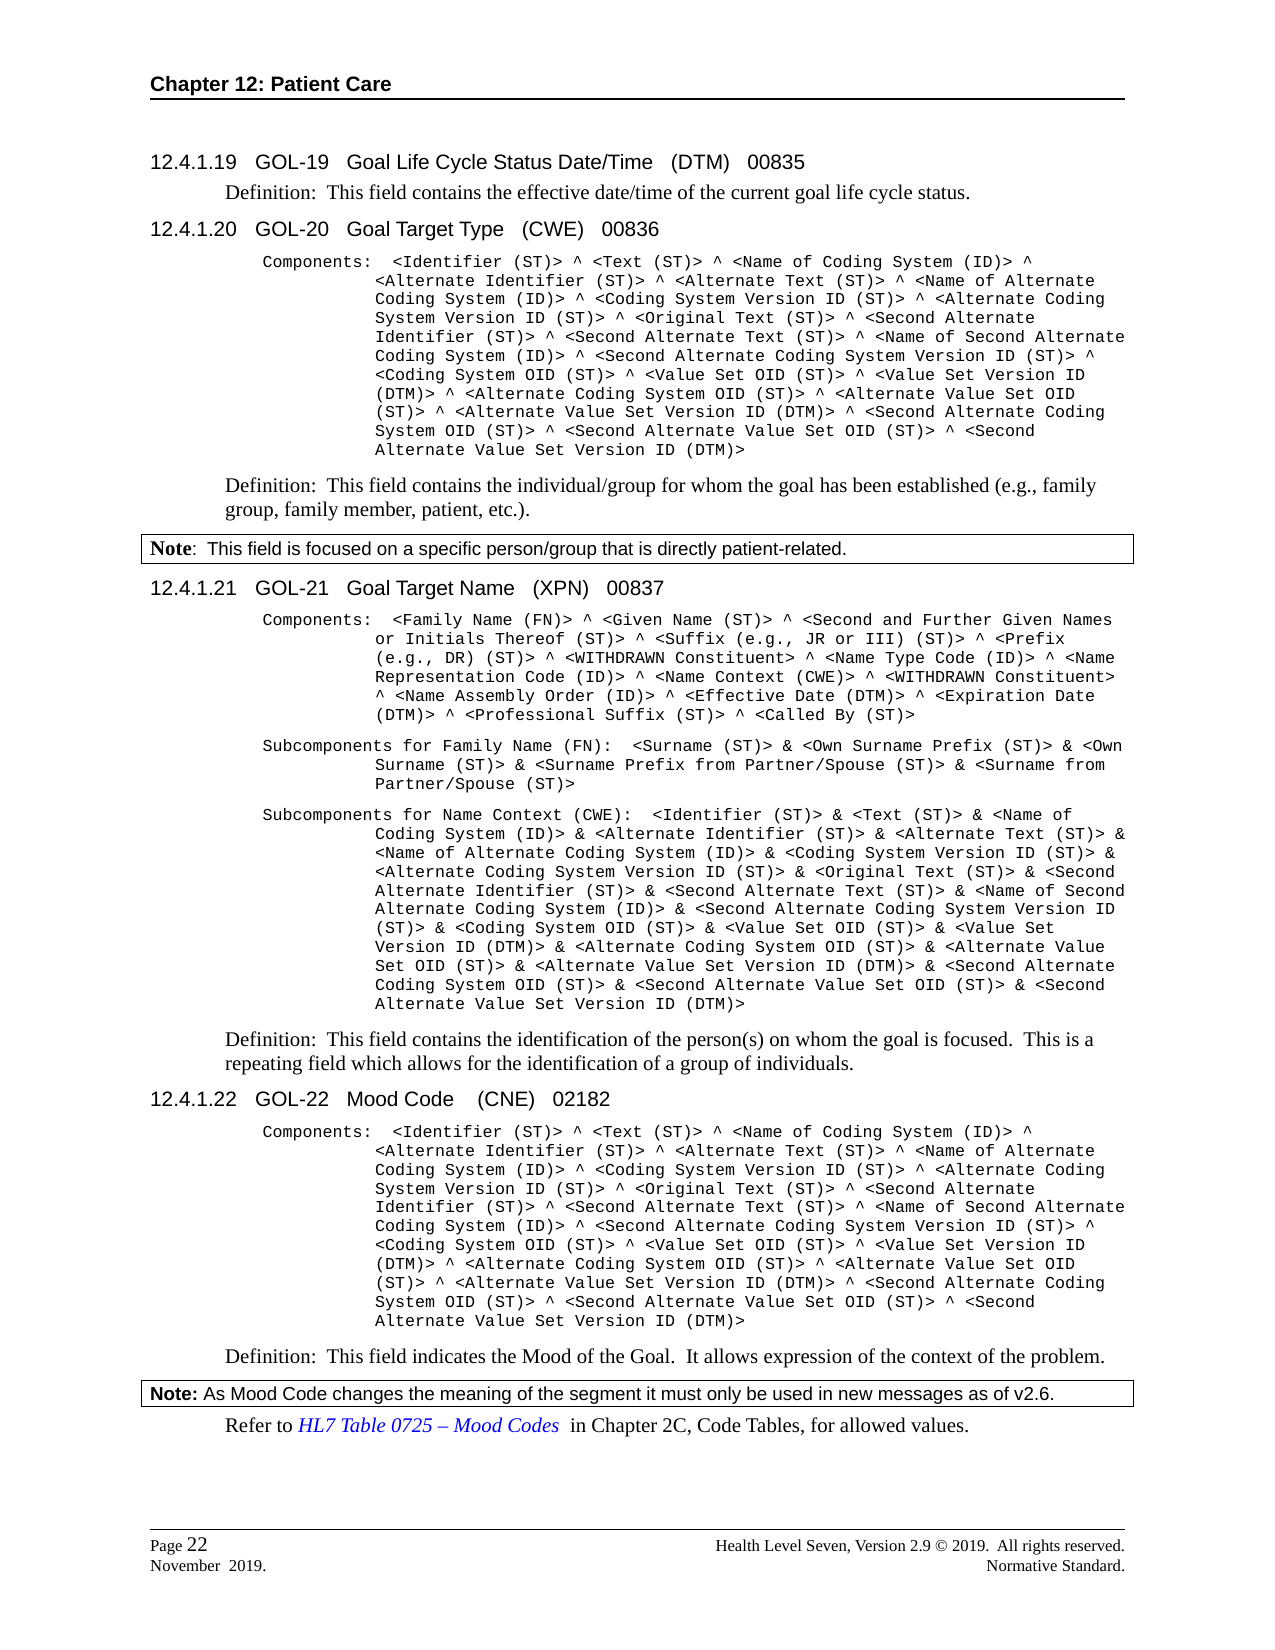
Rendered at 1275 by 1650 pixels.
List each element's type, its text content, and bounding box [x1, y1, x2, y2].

text Definition: This field contains the effective date/time of the current goal life cycle status. [225, 180, 1125, 204]
subtitle GOL-21 Goal Target Name (XPN) 00837 [150, 576, 1125, 599]
subtitle GOL-20 Goal Target Type (CWE) 00836 [150, 217, 1125, 241]
text Note: This field is focused on a specific person/group that is directly patient-related. [142, 535, 1133, 563]
text Note: As Mood Code changes the meaning of the segment it must only be used in new messages as of v2.6. [142, 1381, 1133, 1406]
text Components: <Family Name (FN)> ^ <Given Name (ST)> ^ <Second and Further Given Names or Initials Thereof (ST)> ^ <Suffix (e.g., JR or III) (ST)> ^ <Prefix (e.g., DR) (ST)> ^ <WITHDRAWN Constituent> ^ <Name Type Code (ID)> ^ <Name Representation Code (ID)> ^ <Name Context (CWE)> ^ <WITHDRAWN Constituent> ^ <Name Assembly Order (ID)> ^ <Effective Date (DTM)> ^ <Expiration Date (DTM)> ^ <Professional Suffix (ST)> ^ <Called By (ST)> [262, 612, 1125, 725]
subtitle GOL-19 Goal Life Cycle Status Date/Time (DTM) 00835 [150, 150, 1125, 174]
text Definition: This field contains the identification of the person(s) on whom the goal is focused. This is a repeating field which allows for the identification of a group of individuals. [225, 1027, 1125, 1075]
text Subcomponents for Family Name (FN): <Surname (ST)> & <Own Surname Prefix (ST)> & <Own Surname (ST)> & <Surname Prefix from Partner/Spouse (ST)> & <Surname from Partner/Spouse (ST)> [262, 738, 1125, 794]
text Refer to HL7 Table 0725 – Mood Codes in Chapter 2C, Code Tables, for allowed values. [225, 1413, 1125, 1437]
text Definition: This field indicates the Mood of the Goal. It allows expression of the context of the problem. [225, 1343, 1125, 1368]
text Definition: This field contains the individual/group for whom the goal has been established (e.g., family group, family member, patient, etc.). [225, 473, 1125, 521]
subtitle GOL-22 Mood Code (CNE) 02182 [150, 1087, 1125, 1111]
text Subcomponents for Name Context (CWE): <Identifier (ST)> & <Text (ST)> & <Name of Coding System (ID)> & <Alternate Identifier (ST)> & <Alternate Text (ST)> & <Name of Alternate Coding System (ID)> & <Coding System Version ID (ST)> & <Alternate Coding System Version ID (ST)> & <Original Text (ST)> & <Second Alternate Identifier (ST)> & <Second Alternate Text (ST)> & <Name of Second Alternate Coding System (ID)> & <Second Alternate Coding System Version ID (ST)> & <Coding System OID (ST)> & <Value Set OID (ST)> & <Value Set Version ID (DTM)> & <Alternate Coding System OID (ST)> & <Alternate Value Set OID (ST)> & <Alternate Value Set Version ID (DTM)> & <Second Alternate Coding System OID (ST)> & <Second Alternate Value Set OID (ST)> & <Second Alternate Value Set Version ID (DTM)> [262, 807, 1125, 1014]
